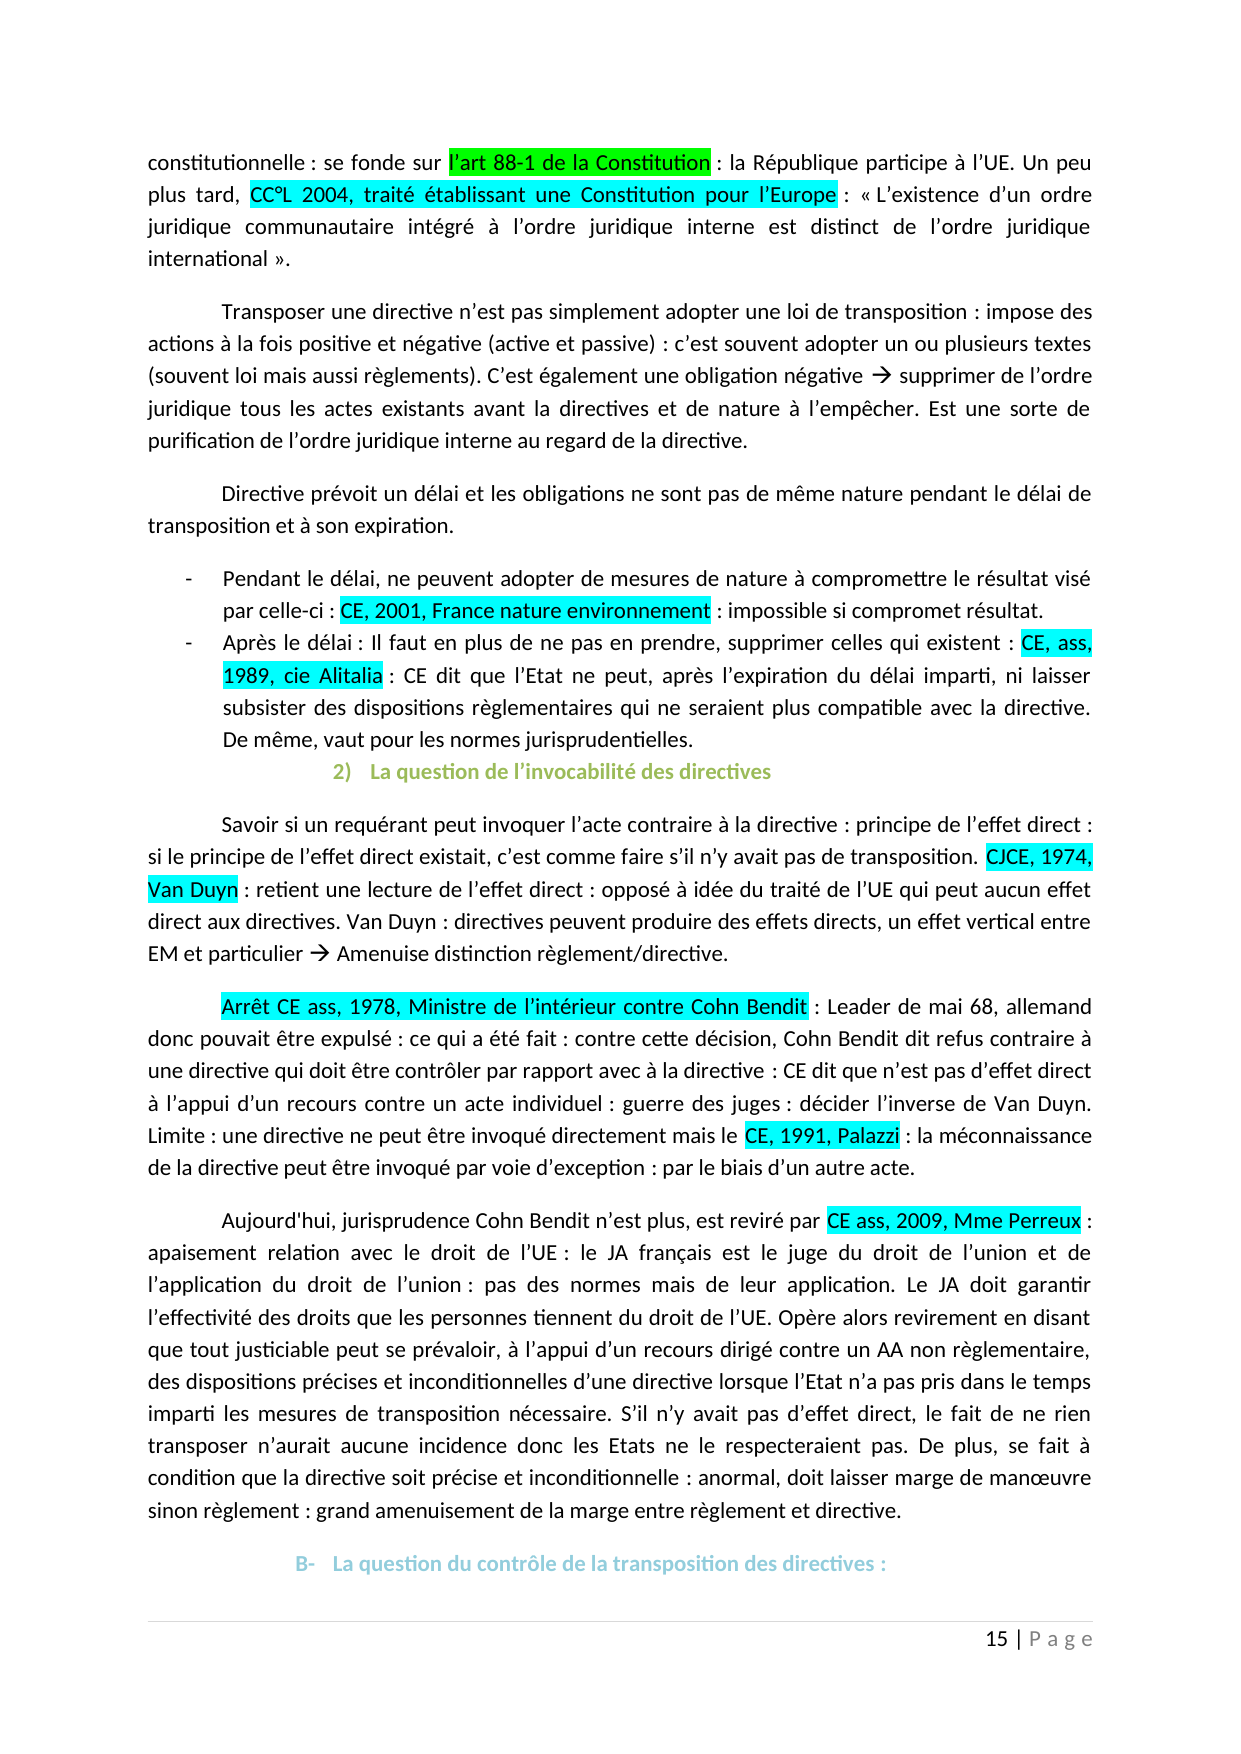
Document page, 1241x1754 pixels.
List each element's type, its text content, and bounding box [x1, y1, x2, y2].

text Transposer une directive n’est pas simplement adopter une loi de transposition : impose des actions à la fois positive et négative (active et passive) : c’est souvent adopter un ou plusieurs textes (souvent loi mais aussi règlements). C’est également une obligation négative supprimer de l’ordre juridique tous les actes existants avant la directives et de nature à l’empêcher. Est une sorte de purification de l’ordre juridique interne au regard de la directive. [148, 297, 1093, 454]
list Après le délai : Il faut en plus de ne pas en prendre, supprimer celles qui existent : CE, ass, 1989, cie Alitalia : CE dit que l’Etat ne peut, après l’expiration du délai imparti, ni laisser subsister des dispositions règlementaires qui ne seraient plus compatible avec la directive. De même, vaut pour les normes jurisprudentielles. [185, 628, 1093, 753]
list La question du contrôle de la transposition des directives : [295, 1549, 1093, 1577]
text Aujourd'hui, jurisprudence Cohn Bendit n’est plus, est reviré par CE ass, 2009, Mme Perreux : apaisement relation avec le droit de l’UE : le JA français est le juge du droit de l’union et de l’application du droit de l’union : pas des normes mais de leur application. Le JA doit garantir l’effectivité des droits que les personnes tiennent du droit de l’UE. Opère alors revirement en disant que tout justiciable peut se prévaloir, à l’appui d’un recours dirigé contre un AA non règlementaire, des dispositions précises et inconditionnelles d’une directive lorsque l’Etat n’a pas pris dans le temps imparti les mesures de transposition nécessaire. S’il n’y avait pas d’effet direct, le fait de ne rien transposer n’aurait aucune incidence donc les Etats ne le respecteraient pas. De plus, se fait à condition que la directive soit précise et inconditionnelle : anormal, doit laisser marge de manœuvre sinon règlement : grand amenuisement de la marge entre règlement et directive. [148, 1206, 1093, 1524]
text Arrêt CE ass, 1978, Ministre de l’intérieur contre Cohn Bendit : Leader de mai 68, allemand donc pouvait être expulsé : ce qui a été fait : contre cette décision, Cohn Bendit dit refus contraire à une directive qui doit être contrôler par rapport avec à la directive : CE dit que n’est pas d’effet direct à l’appui d’un recours contre un acte individuel : guerre des juges : décider l’inverse de Van Duyn. Limite : une directive ne peut être invoqué directement mais le CE, 1991, Palazzi : la méconnaissance de la directive peut être invoqué par voie d’exception : par le biais d’un autre acte. [148, 992, 1093, 1181]
text Directive prévoit un délai et les obligations ne sont pas de même nature pendant le délai de transposition et à son expiration. [148, 479, 1093, 539]
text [148, 148, 1093, 272]
list La question de l’invocabilité des directives [333, 757, 1093, 785]
text Savoir si un requérant peut invoquer l’acte contraire à la directive : principe de l’effet direct : si le principe de l’effet direct existait, c’est comme faire s’il n’y avait pas de transposition. CJCE, 1974, Van Duyn : retient une lecture de l’effet direct : opposé à idée du traité de l’UE qui peut aucun effet direct aux directives. Van Duyn : directives peuvent produire des effets directs, un effet vertical entre EM et particulier Amenuise distinction règlement/directive. [148, 810, 1093, 967]
list Pendant le délai, ne peuvent adopter de mesures de nature à compromettre le résultat visé par celle-ci : CE, 2001, France nature environnement : impossible si compromet résultat. [185, 564, 1093, 624]
